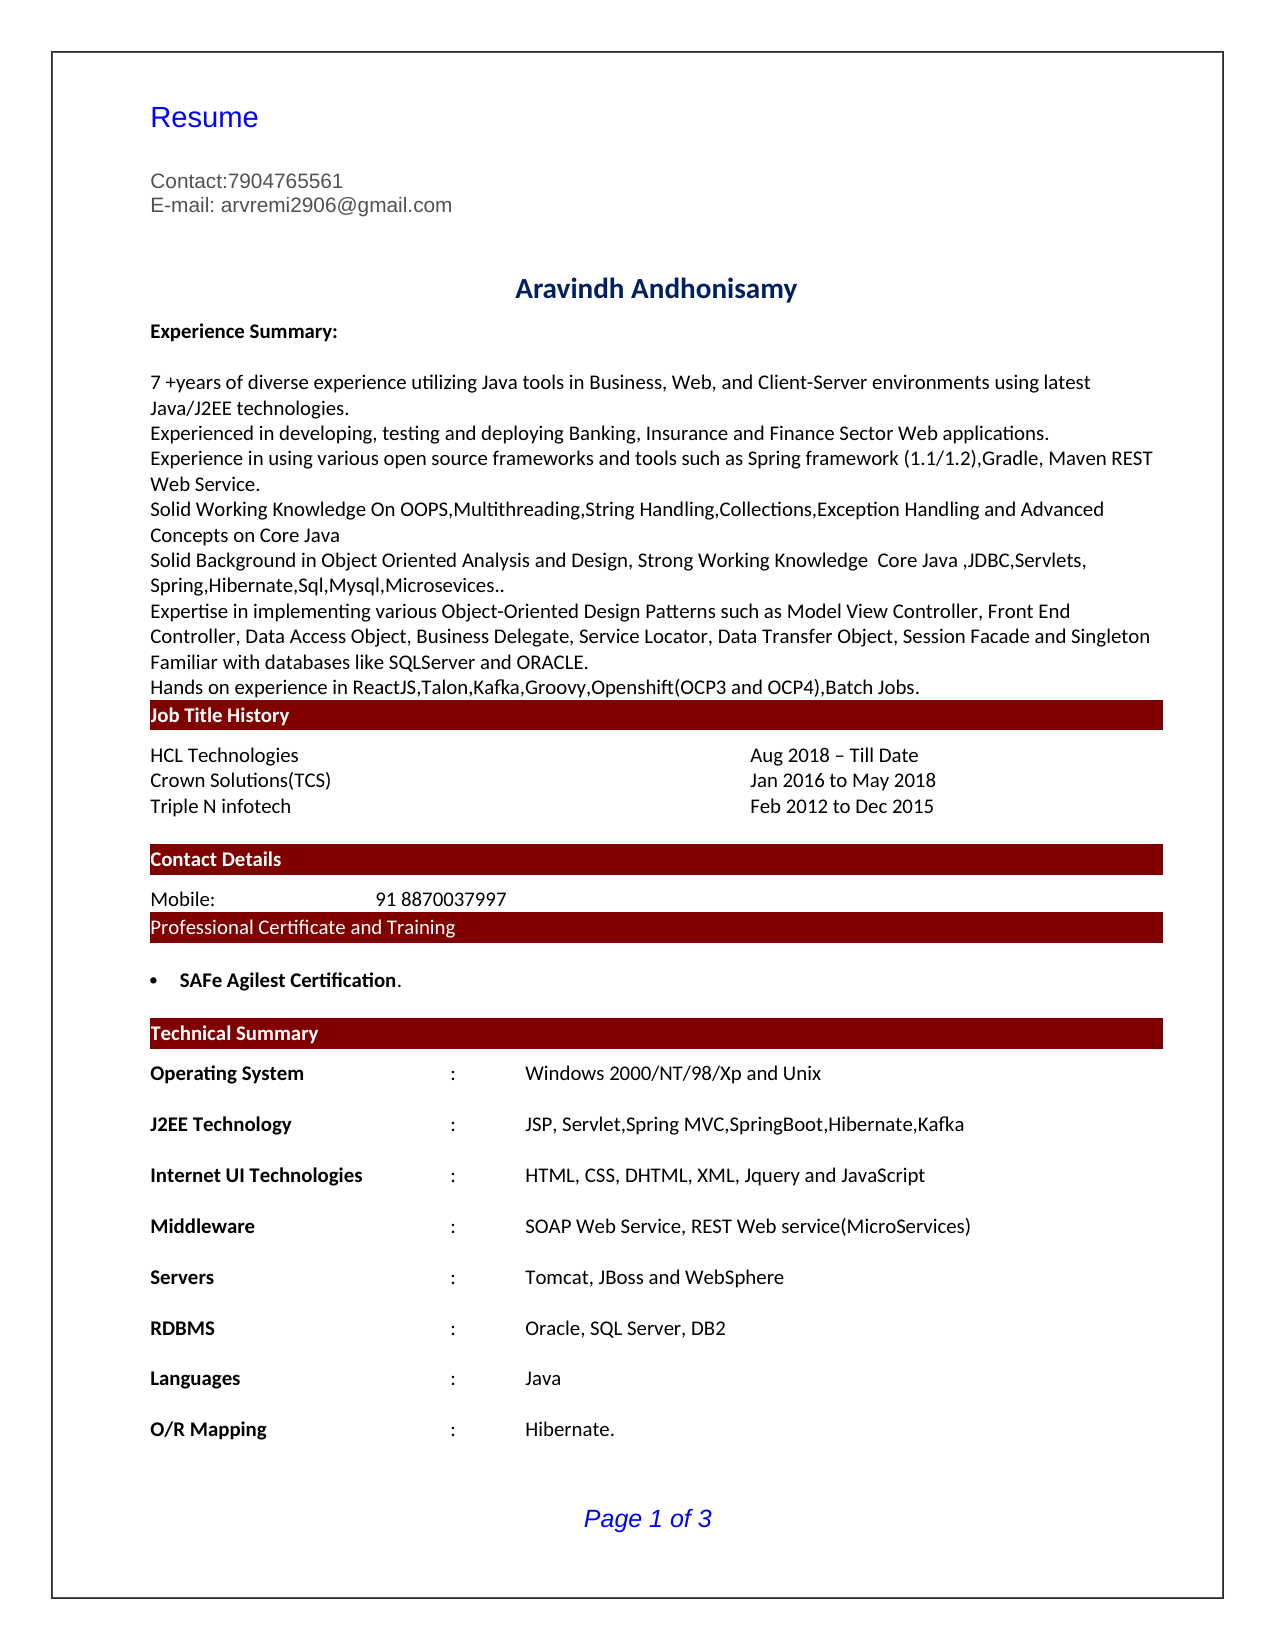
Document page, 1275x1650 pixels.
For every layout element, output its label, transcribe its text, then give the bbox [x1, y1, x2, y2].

text Mobile: 91 8870037997 [150, 886, 1162, 912]
text Triple N infotech Feb 2012 to Dec 2015 [150, 793, 1162, 818]
text Aravindh Andhonisamy [150, 270, 1162, 306]
text J2EE Technology : JSP, Servlet,Spring MVC,SpringBoot,Hibernate,Kafka [150, 1111, 1162, 1137]
text Crown Solutions(TCS) Jan 2016 to May 2018 [150, 768, 1162, 793]
text RDBMS : Oracle, SQL Server, DB2 [150, 1315, 1162, 1340]
text Languages : Java [150, 1366, 1162, 1391]
text Middleware : SOAP Web Service, REST Web service(MicroServices) [150, 1213, 1162, 1238]
text 7 +years of diverse experience utilizing Java tools in Business, Web, and Client-Server environments using latest Java/J2EE technologies. [150, 369, 1144, 420]
text Expertise in implementing various Object-Oriented Design Patterns such as Model View Controller, Front End Controller, Data Access Object, Business Delegate, Service Locator, Data Transfer Object, Session Facade and Singleton [150, 598, 1162, 649]
text Solid Background in Object Oriented Analysis and Design, Strong Working Knowledge Core Java ,JDBC,Servlets, Spring,Hibernate,Sql,Mysql,Microsevices.. [150, 547, 1162, 598]
text Internet UI Technologies : HTML, CSS, DHTML, XML, Jquery and JavaScript [150, 1162, 1162, 1188]
subtitle Technical Summary [151, 1019, 1162, 1048]
text Operating System : Windows 2000/NT/98/Xp and Unix [150, 1061, 1162, 1086]
text HCL Technologies Aug 2018 – Till Date [150, 742, 1162, 768]
subtitle Contact Details [151, 845, 1162, 874]
text Servers : Tomcat, JBoss and WebSphere [150, 1264, 1162, 1289]
text Solid Working Knowledge On OOPS,Multithreading,String Handling,Collections,Exception Handling and Advanced Concepts on Core Java [150, 496, 1162, 547]
text Experience Summary: [150, 318, 1144, 344]
text Experience in using various open source frameworks and tools such as Spring framework (1.1/1.2),Gradle, Maven REST Web Service. [150, 446, 1162, 496]
subtitle Professional Certificate and Training [151, 913, 1162, 942]
text Familiar with databases like SQLServer and ORACLE. [150, 649, 1162, 674]
list SAFe Agilest Certification. [150, 967, 1162, 993]
text Hands on experience in ReactJS,Talon,Kafka,Groovy,Openshift(OCP3 and OCP4),Batch Jobs. [150, 674, 1162, 700]
subtitle Job Title History [151, 701, 1162, 729]
text Experienced in developing, testing and deploying Banking, Insurance and Finance Sector Web applications. [150, 420, 1162, 446]
text O/R Mapping : Hibernate. [150, 1416, 1162, 1442]
